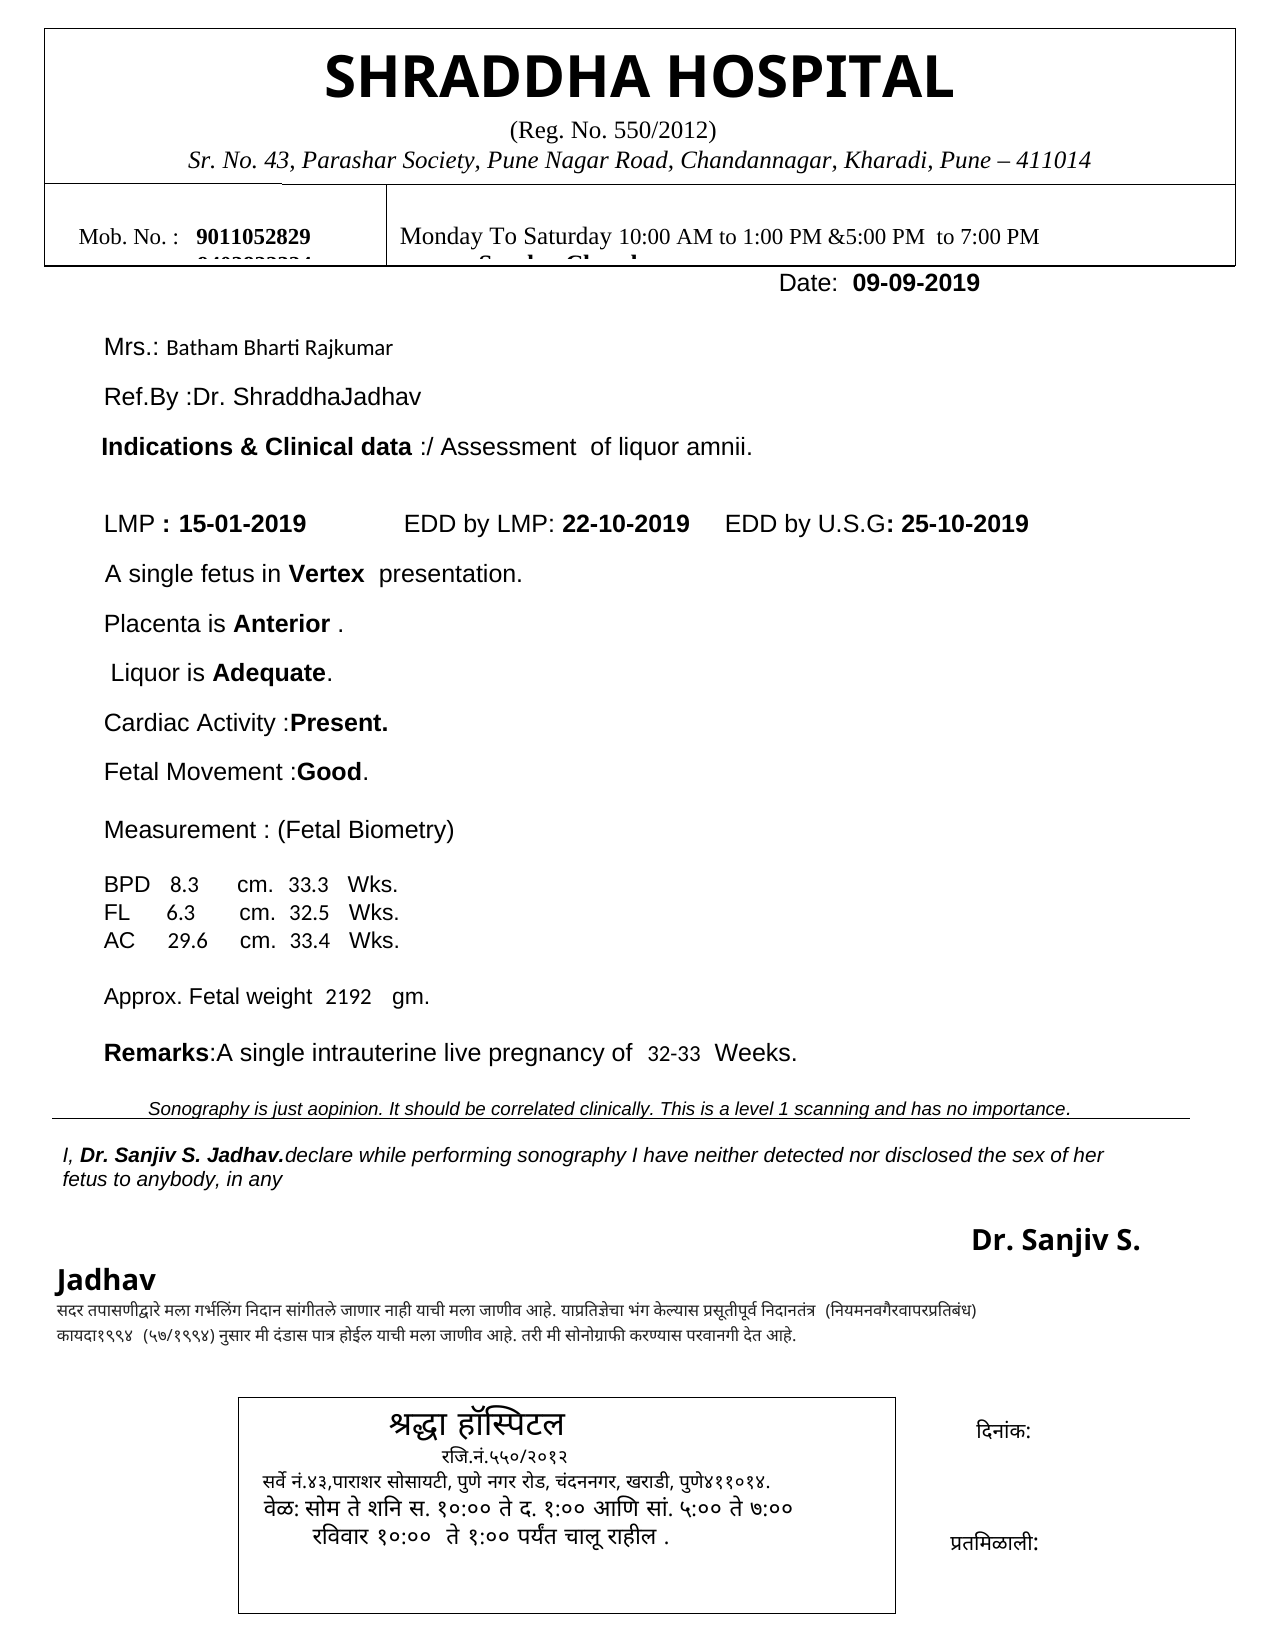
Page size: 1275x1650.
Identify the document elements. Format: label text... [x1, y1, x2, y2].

text Cardiac Activity :. [10, 708, 1228, 737]
text Fetal Movement :. [10, 757, 1228, 786]
text AC cm. Wks. [28, 926, 1228, 954]
text Placenta is . [10, 609, 1228, 637]
text A single fetus in presentation. [28, 559, 1228, 588]
text कायदा१९९४ (५७/१९९४) नुसार मी दंडास पात्र होईल याची मला जाणीव आहे. तरी मी सोनोग्राफी करण्यास परवानगी देत आहे. [57, 1323, 1228, 1388]
text Date: [703, 268, 1228, 297]
text Remarks:A single intrauterine live pregnancy of Weeks. [28, 1038, 1228, 1067]
text Measurement : (Fetal Biometry) [10, 815, 1228, 844]
text LMP : EDD by LMP: EDD by U.S.G: [28, 509, 1228, 538]
text Approx. Fetal weight gm. [28, 982, 1228, 1010]
text सदर तपासणीद्वारे मला गर्भलिंग निदान सांगीतले जाणार नाही याची मला जाणीव आहे. याप्रतिज्ञेचा भंग केल्यास प्रसूतीपूर्व निदानतंत्र (नियमनवगैरवापरप्रतिबंध) [57, 1298, 1228, 1323]
text fetus to anybody, in any [57, 1167, 1228, 1191]
text Sonography is just aopinion. It should be correlated clinically. This is a level 1 scanning and has no importance. [28, 1095, 1228, 1119]
text FL cm. Wks. [28, 898, 1228, 926]
text Indications & Clinical data :/ Assessment of liquor amnii. [0, 432, 1228, 461]
text Dr. Sanjiv S. Jadhav [57, 1219, 1228, 1298]
text प्रतमिळाली: [896, 1526, 1228, 1557]
text Liquor is . [10, 658, 1228, 687]
text I, Dr. Sanjiv S. Jadhav.declare while performing sonography I have neither detected nor disclosed the sex of her [57, 1143, 1228, 1167]
text दिनांक: [896, 1416, 1228, 1444]
text BPD cm. Wks. [10, 870, 1228, 898]
text Ref.By :Dr. ShraddhaJadhav [10, 382, 1228, 411]
text Mrs.: [10, 332, 1228, 361]
